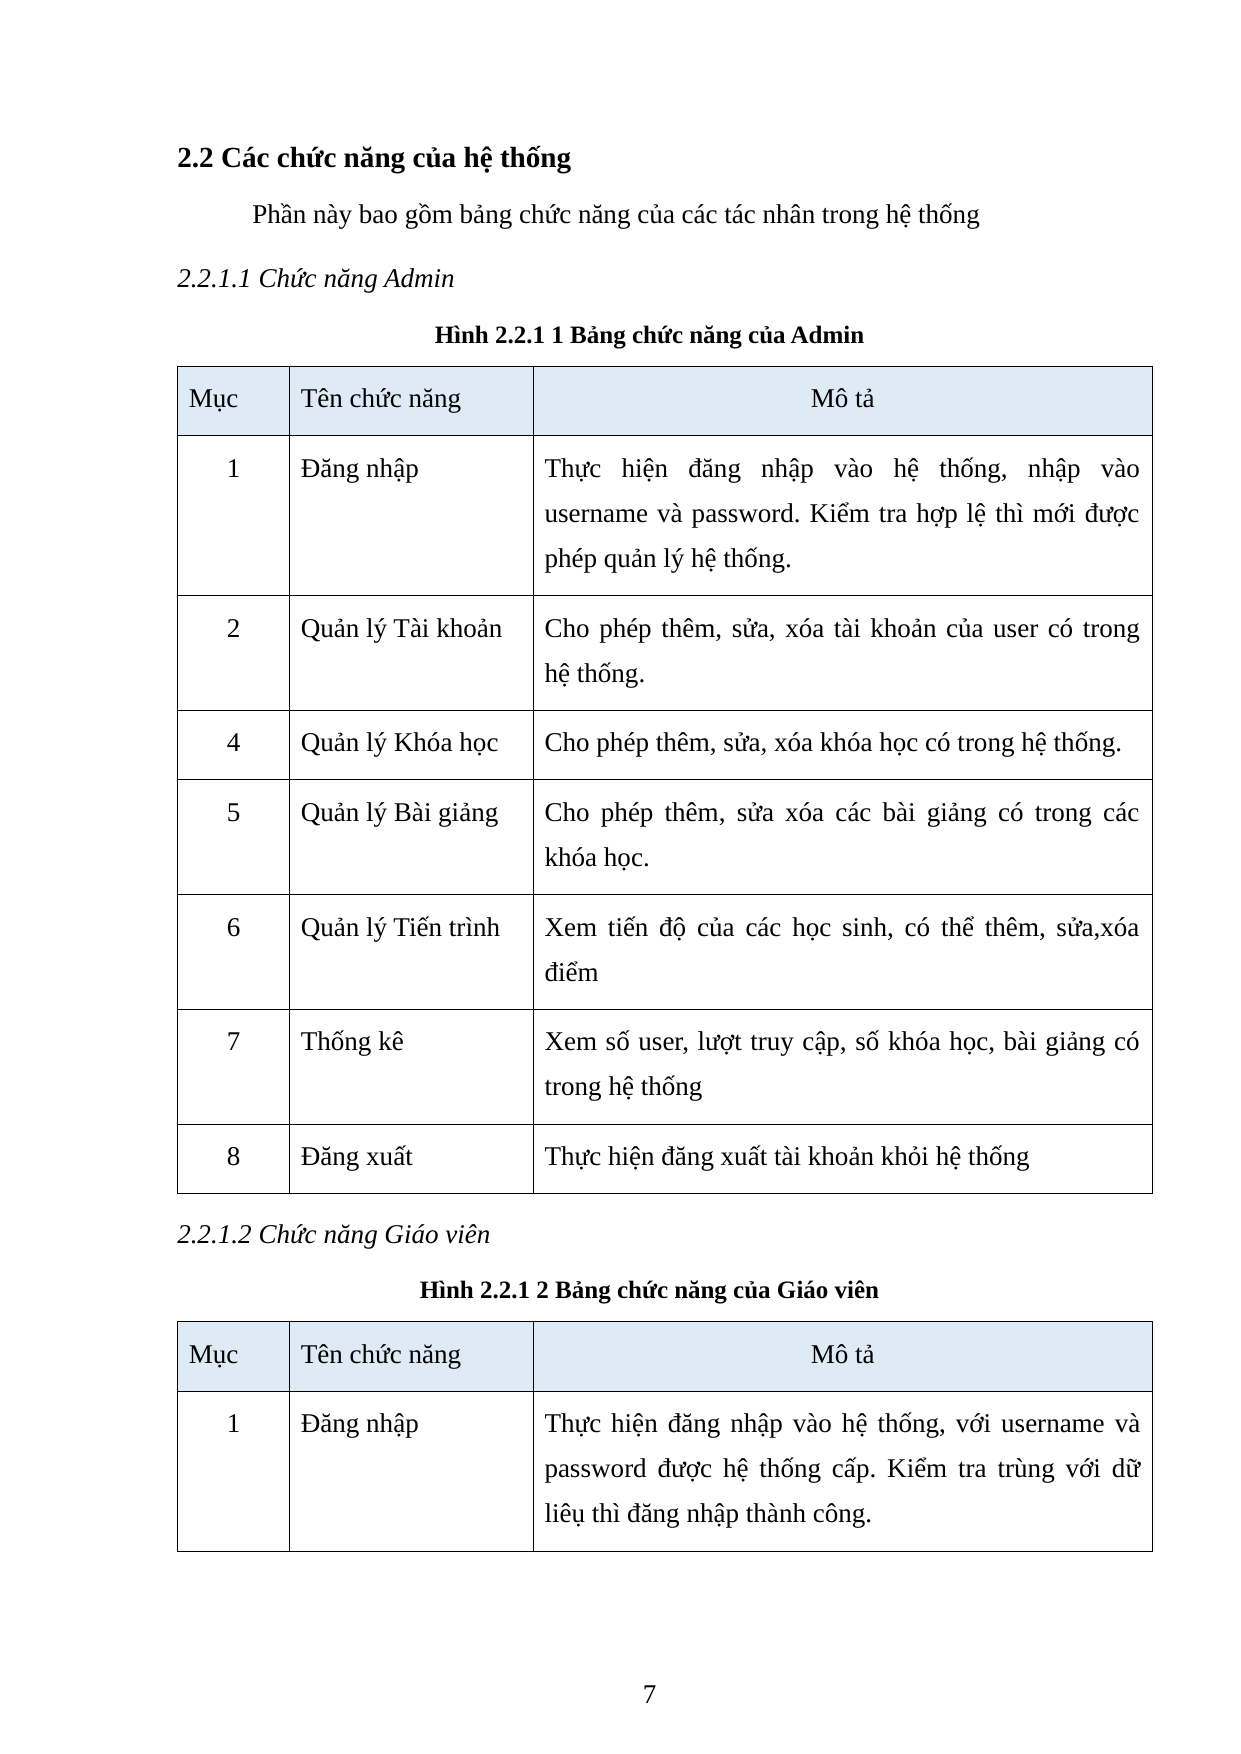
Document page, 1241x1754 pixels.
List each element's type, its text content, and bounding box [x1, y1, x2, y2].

table_cell Xem số user, lượt truy cập, số khóa học, bài giảng có trong hệ thống [534, 1010, 1152, 1123]
table_header Mô tả [534, 1322, 1152, 1391]
table_cell 4 [178, 711, 289, 779]
table_cell Quản lý Tiến trình [290, 895, 533, 1009]
table_cell Thực hiện đăng nhập vào hệ thống, với username và password được hệ thống cấp. Kiểm tra trùng với dữ liêụ thì đăng nhập thành công. [534, 1392, 1152, 1551]
table_cell Quản lý Bài giảng [290, 780, 533, 894]
table_cell 6 [178, 895, 289, 1009]
text Hình 2.2.1 Bảng chức năng của Admin [177, 316, 1122, 353]
table_cell Quản lý Tài khoản [290, 596, 533, 710]
table_cell Thống kê [290, 1010, 533, 1123]
table_cell 1 [178, 1392, 289, 1551]
table_cell Quản lý Khóa học [290, 711, 533, 779]
table_header Mục [178, 367, 289, 435]
table_cell Cho phép thêm, sửa, xóa khóa học có trong hệ thống. [534, 711, 1152, 779]
table_cell 8 [178, 1125, 289, 1193]
table_header Mô tả [534, 367, 1152, 435]
table_cell Đăng nhập [290, 1392, 533, 1551]
text Phần này bao gồm bảng chức năng của các tác nhân trong hệ thống [177, 195, 1122, 232]
table_cell Xem tiến độ của các học sinh, có thể thêm, sửa,xóa điểm [534, 895, 1152, 1009]
table_cell 1 [178, 436, 289, 595]
table_cell 7 [178, 1010, 289, 1123]
table_cell 5 [178, 780, 289, 894]
subtitle Chức năng Giáo viên [177, 1215, 1122, 1252]
table_cell Cho phép thêm, sửa, xóa tài khoản của user có trong hệ thống. [534, 596, 1152, 710]
subtitle Chức năng Admin [177, 259, 1122, 297]
table_cell Thực hiện đăng xuất tài khoản khỏi hệ thống [534, 1125, 1152, 1193]
table_cell Đăng xuất [290, 1125, 533, 1193]
subtitle Các chức năng của hệ thống [177, 138, 1122, 176]
text Hình 2.2.1 Bảng chức năng của Giáo viên [177, 1271, 1122, 1309]
table_cell Cho phép thêm, sửa xóa các bài giảng có trong các khóa học. [534, 780, 1152, 894]
table_cell Thực hiện đăng nhập vào hệ thống, nhập vào username và password. Kiểm tra hợp lệ thì mới được phép quản lý hệ thống. [534, 436, 1152, 595]
table_cell Đăng nhập [290, 436, 533, 595]
table_header Tên chức năng [290, 1322, 533, 1391]
table_cell 2 [178, 596, 289, 710]
table_header Mục [178, 1322, 289, 1391]
table_header Tên chức năng [290, 367, 533, 435]
